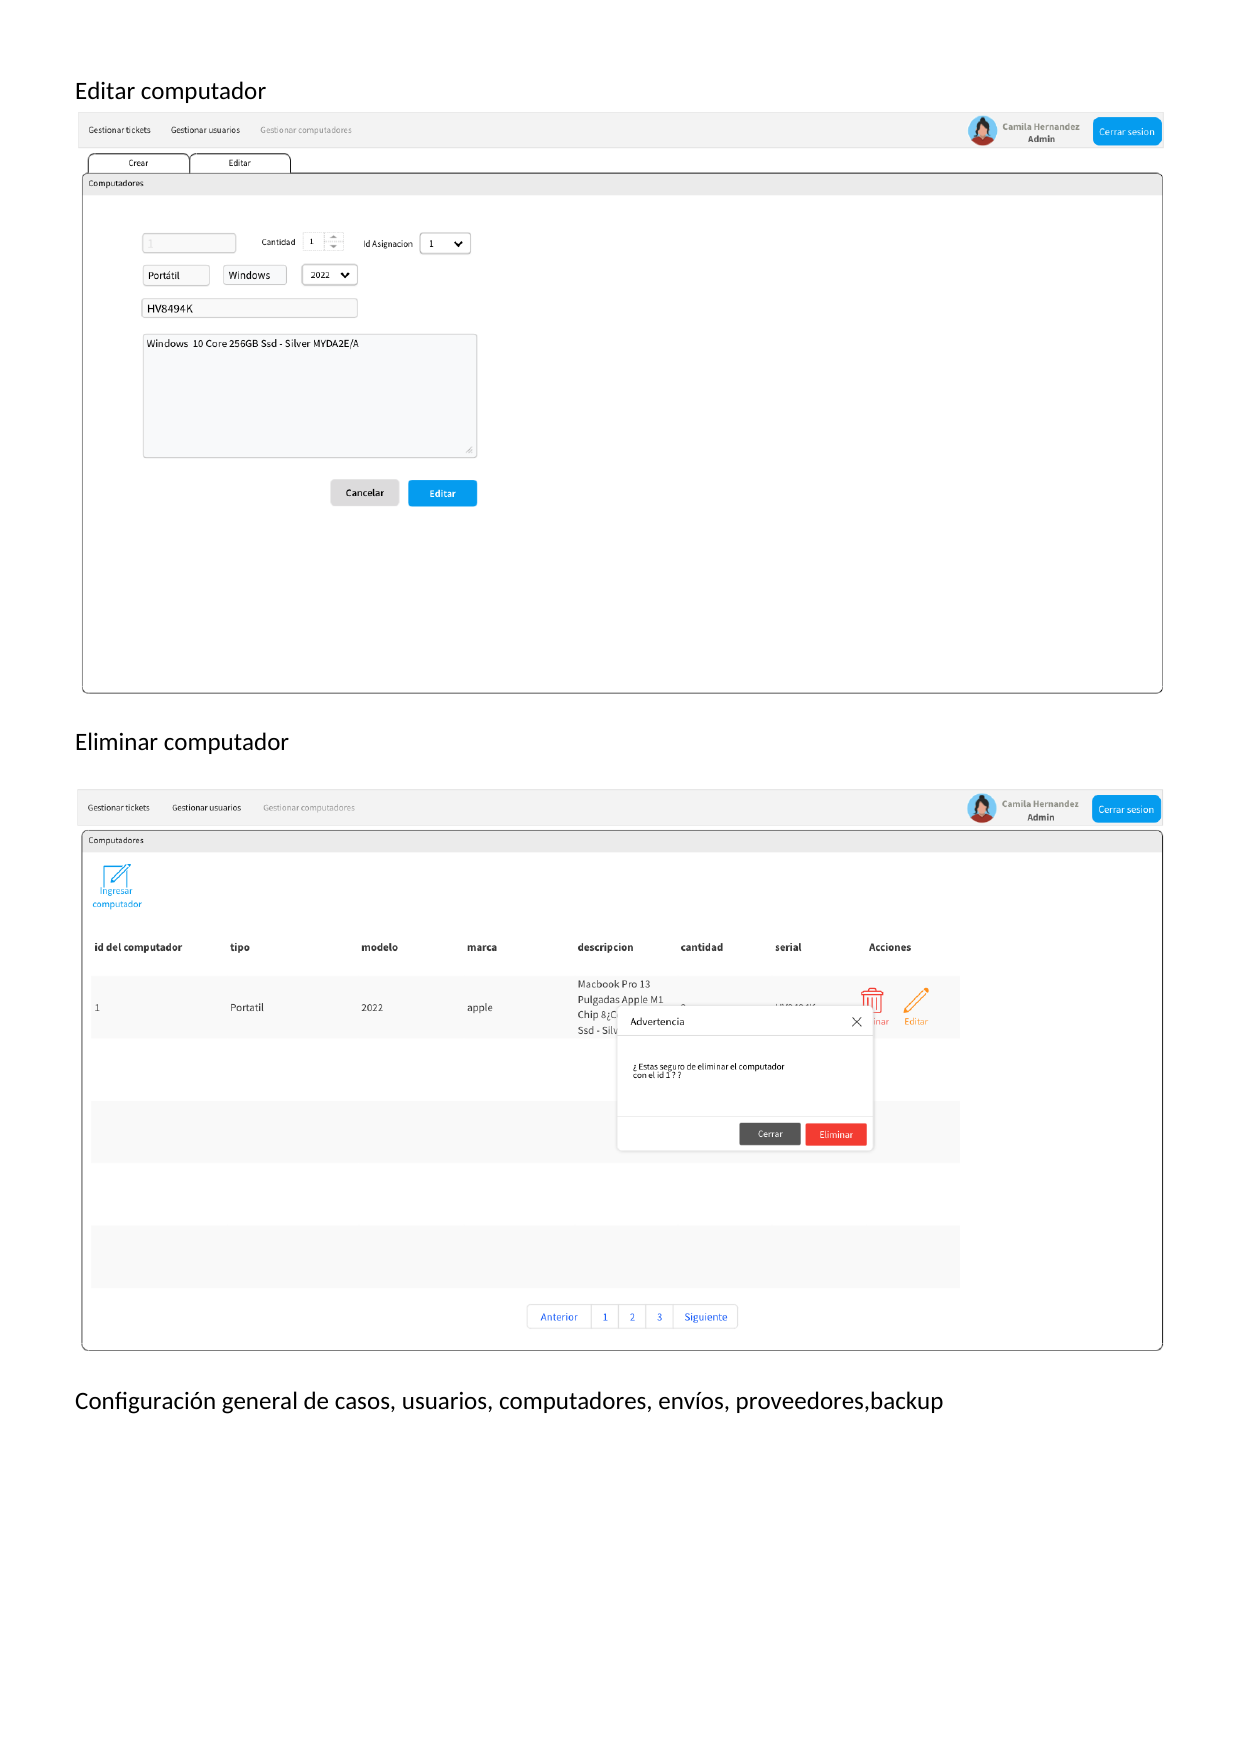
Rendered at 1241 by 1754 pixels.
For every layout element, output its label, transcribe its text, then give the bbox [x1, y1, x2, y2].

text Configuración general de casos, usuarios, computadores, envíos, proveedores,backup [75, 1385, 1165, 1416]
text Editar computador [75, 75, 1165, 105]
picture [75, 786, 1166, 1355]
text Eliminar computador [75, 726, 1165, 756]
picture [75, 105, 1166, 696]
